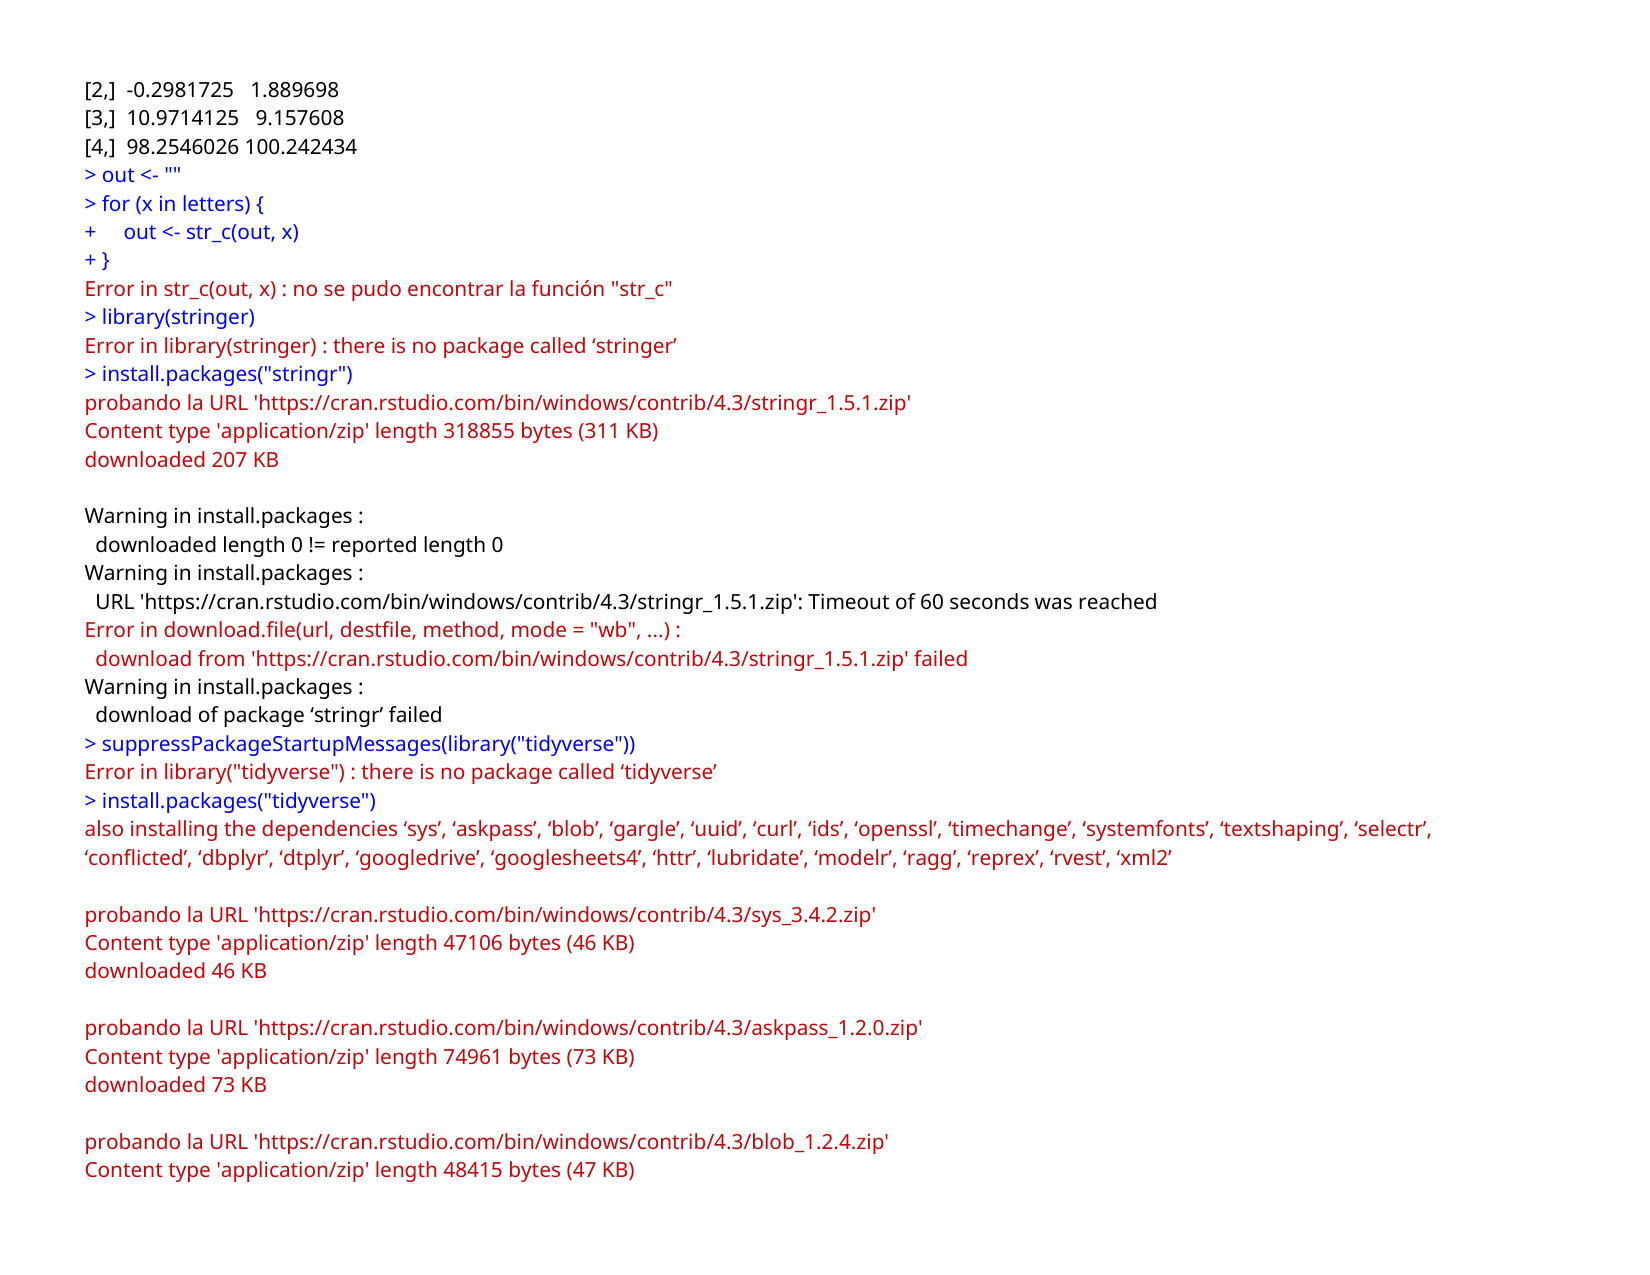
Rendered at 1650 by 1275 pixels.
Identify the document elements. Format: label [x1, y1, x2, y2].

table_header [75, 75, 1447, 1197]
